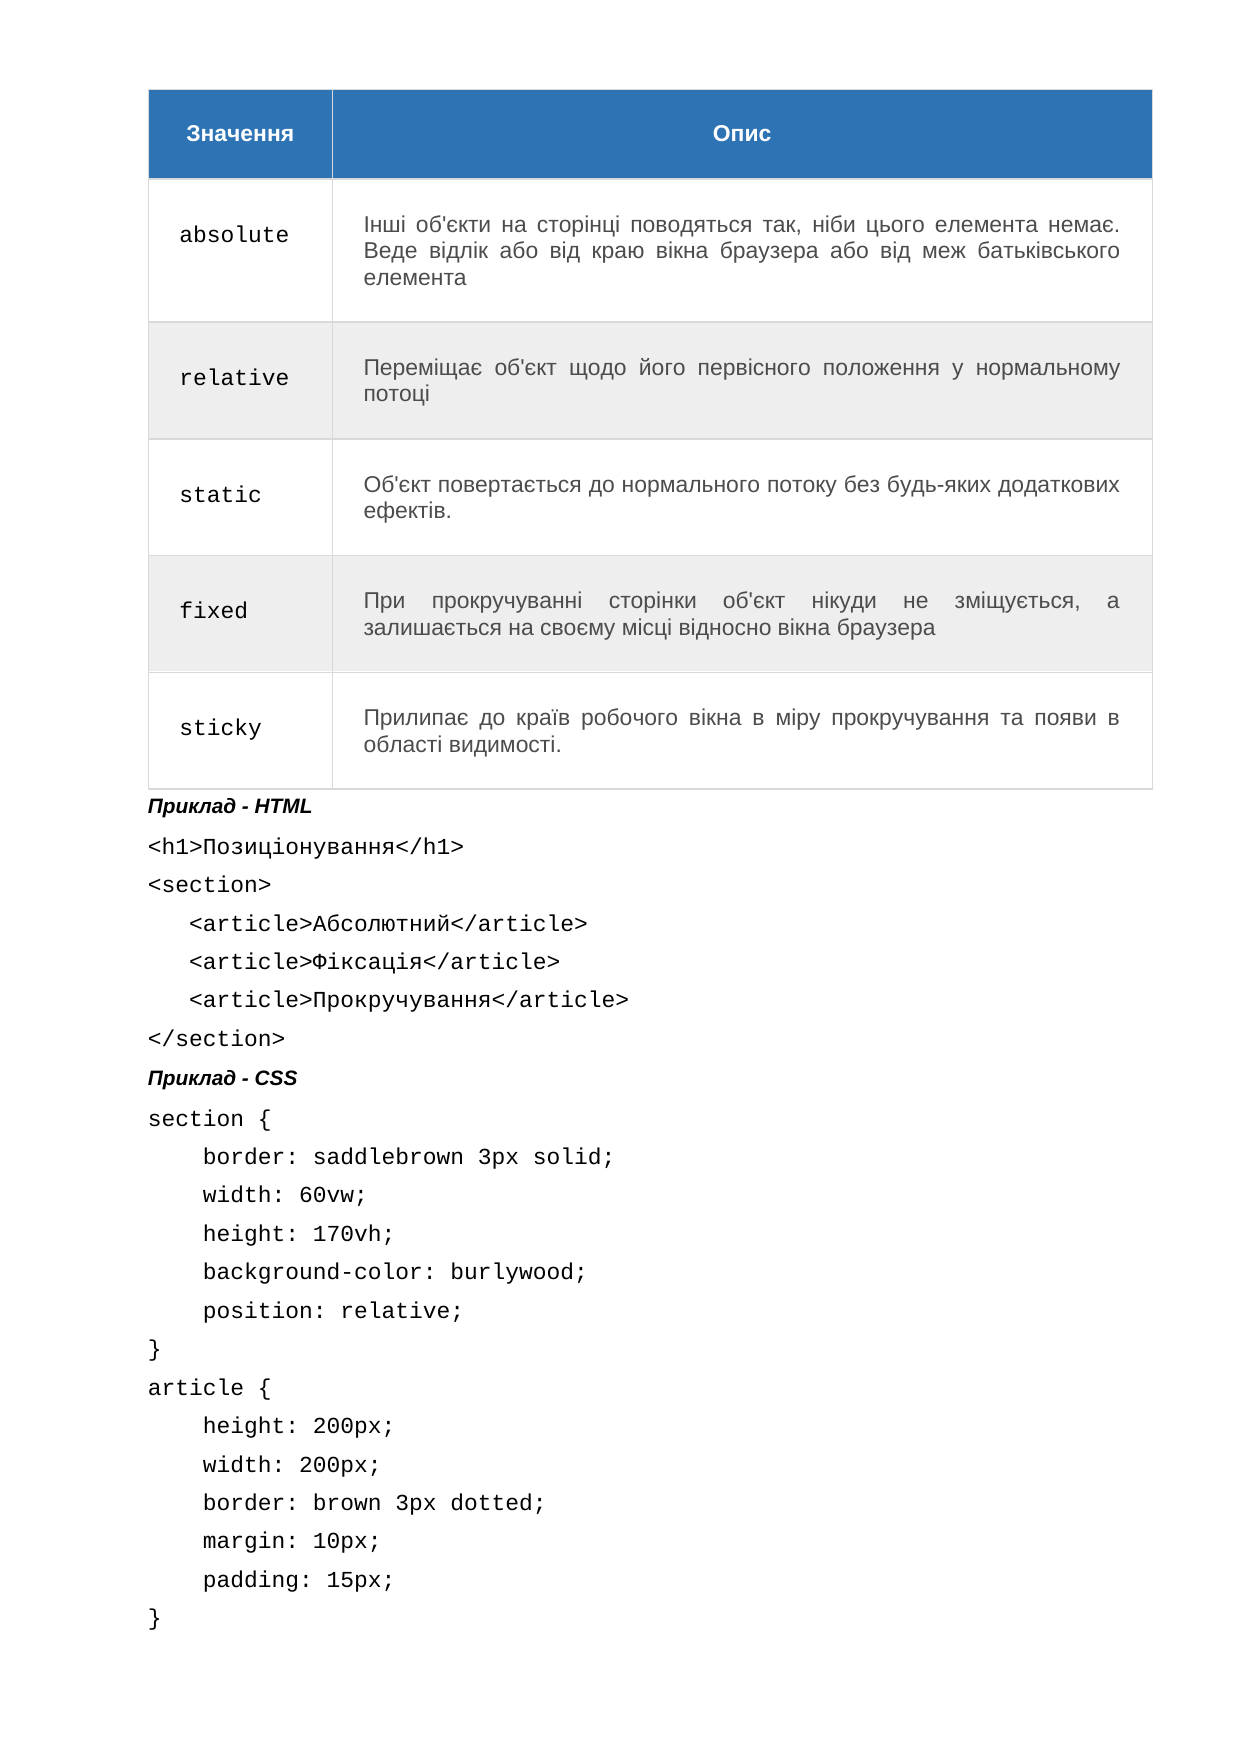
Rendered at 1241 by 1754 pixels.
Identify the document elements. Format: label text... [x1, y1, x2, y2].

table_cell Об'єкт повертається до нормального потоку без будь-яких додаткових ефектів. [333, 440, 1152, 554]
table_cell Інші об'єкти на сторінці поводяться так, ніби цього елемента немає. Веде відлік або від краю вікна браузера або від меж батьківського елемента [333, 180, 1152, 321]
text border: brown 3px dotted; [148, 1491, 1152, 1517]
text } [148, 1607, 1152, 1633]
text width: 60vw; [148, 1184, 1152, 1210]
table_cell static [149, 440, 332, 554]
text margin: 10px; [148, 1530, 1152, 1556]
text <section> [148, 873, 1152, 899]
text position: relative; [148, 1299, 1152, 1325]
table_header Значення [149, 90, 332, 178]
text <h1>Позиціонування</h1> [148, 835, 1152, 861]
text width: 200px; [148, 1453, 1152, 1479]
table_header Опис [333, 90, 1152, 178]
text </section> [148, 1027, 1152, 1053]
table_cell fixed [149, 556, 332, 671]
text background-color: burlywood; [148, 1261, 1152, 1287]
table_cell Переміщає об'єкт щодо його первісного положення у нормальному потоці [333, 323, 1152, 438]
text height: 200px; [148, 1414, 1152, 1440]
subtitle Приклад - CSS [148, 1066, 1152, 1090]
text <article>Прокручування</article> [148, 989, 1152, 1015]
text border: saddlebrown 3px solid; [148, 1145, 1152, 1171]
table_cell relative [149, 323, 332, 438]
table_cell Прилипає до країв робочого вікна в міру прокручування та появи в області видимості. [333, 673, 1152, 788]
table_cell absolute [149, 180, 332, 321]
table_cell sticky [149, 673, 332, 788]
subtitle Приклад - HTML [148, 794, 1152, 818]
text <article>Абсолютний</article> [148, 912, 1152, 938]
text <article>Фіксація</article> [148, 950, 1152, 976]
text } [148, 1338, 1152, 1363]
table_cell При прокручуванні сторінки об'єкт нікуди не зміщується, а залишається на своєму місці відносно вікна браузера [333, 556, 1152, 671]
text padding: 15px; [148, 1568, 1152, 1594]
text height: 170vh; [148, 1222, 1152, 1248]
text section { [148, 1107, 1152, 1133]
text article { [148, 1376, 1152, 1402]
